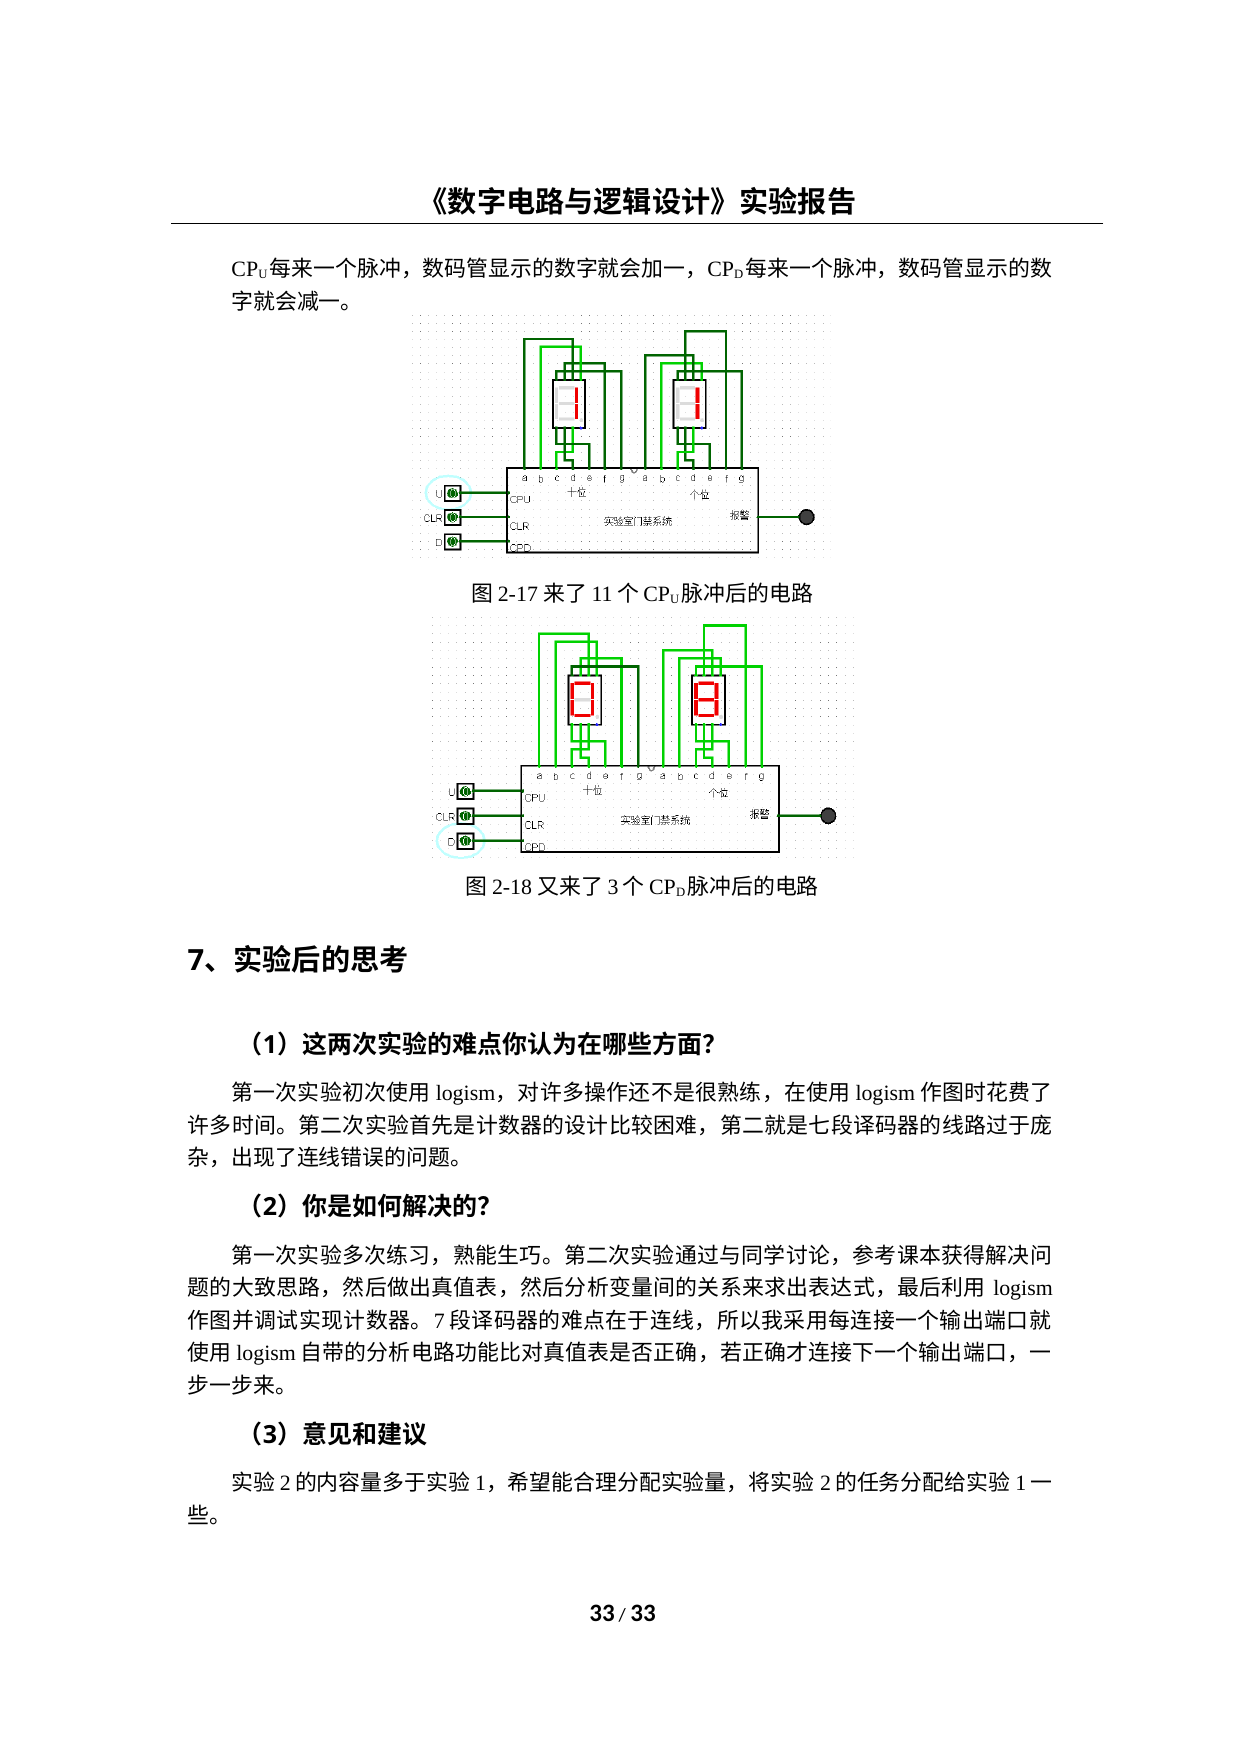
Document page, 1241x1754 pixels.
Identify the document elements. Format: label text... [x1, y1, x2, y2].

text （2）你是如何解决的？ [187, 1172, 1053, 1237]
text 图2-18 又来了3个CPD脉冲后的电路 [231, 868, 1053, 901]
text 第一次实验初次使用logism，对许多操作还不是很熟练，在使用logism作图时花费了许多时间。第二次实验首先是计数器的设计比较困难，第二就是七段译码器的线路过于庞杂，出现了连线错误的问题。 [187, 1075, 1053, 1172]
text 图2-17 来了11个CPU脉冲后的电路 [231, 576, 1053, 608]
subtitle 7、实验后的思考 [187, 926, 1053, 991]
text CPU每来一个脉冲，数码管显示的数字就会加一，CPD每来一个脉冲，数码管显示的数字就会减一。 [231, 251, 1053, 316]
text 实验2的内容量多于实验1，希望能合理分配实验量，将实验2的任务分配给实验1一些。 [187, 1465, 1053, 1530]
picture [409, 315, 831, 561]
text 第一次实验多次练习，熟能生巧。第二次实验通过与同学讨论，参考课本获得解决问题的大致思路，然后做出真值表，然后分析变量间的关系来求出表达式，最后利用logism作图并调试实现计数器。7段译码器的难点在于连线，所以我采用每连接一个输出端口就使用logism自带的分析电路功能比对真值表是否正确，若正确才连接下一个输出端口，一步一步来。 [187, 1237, 1053, 1400]
picture [427, 614, 857, 862]
text （3）意见和建议 [187, 1400, 1053, 1465]
text （1）这两次实验的难点你认为在哪些方面？ [187, 1010, 1053, 1075]
